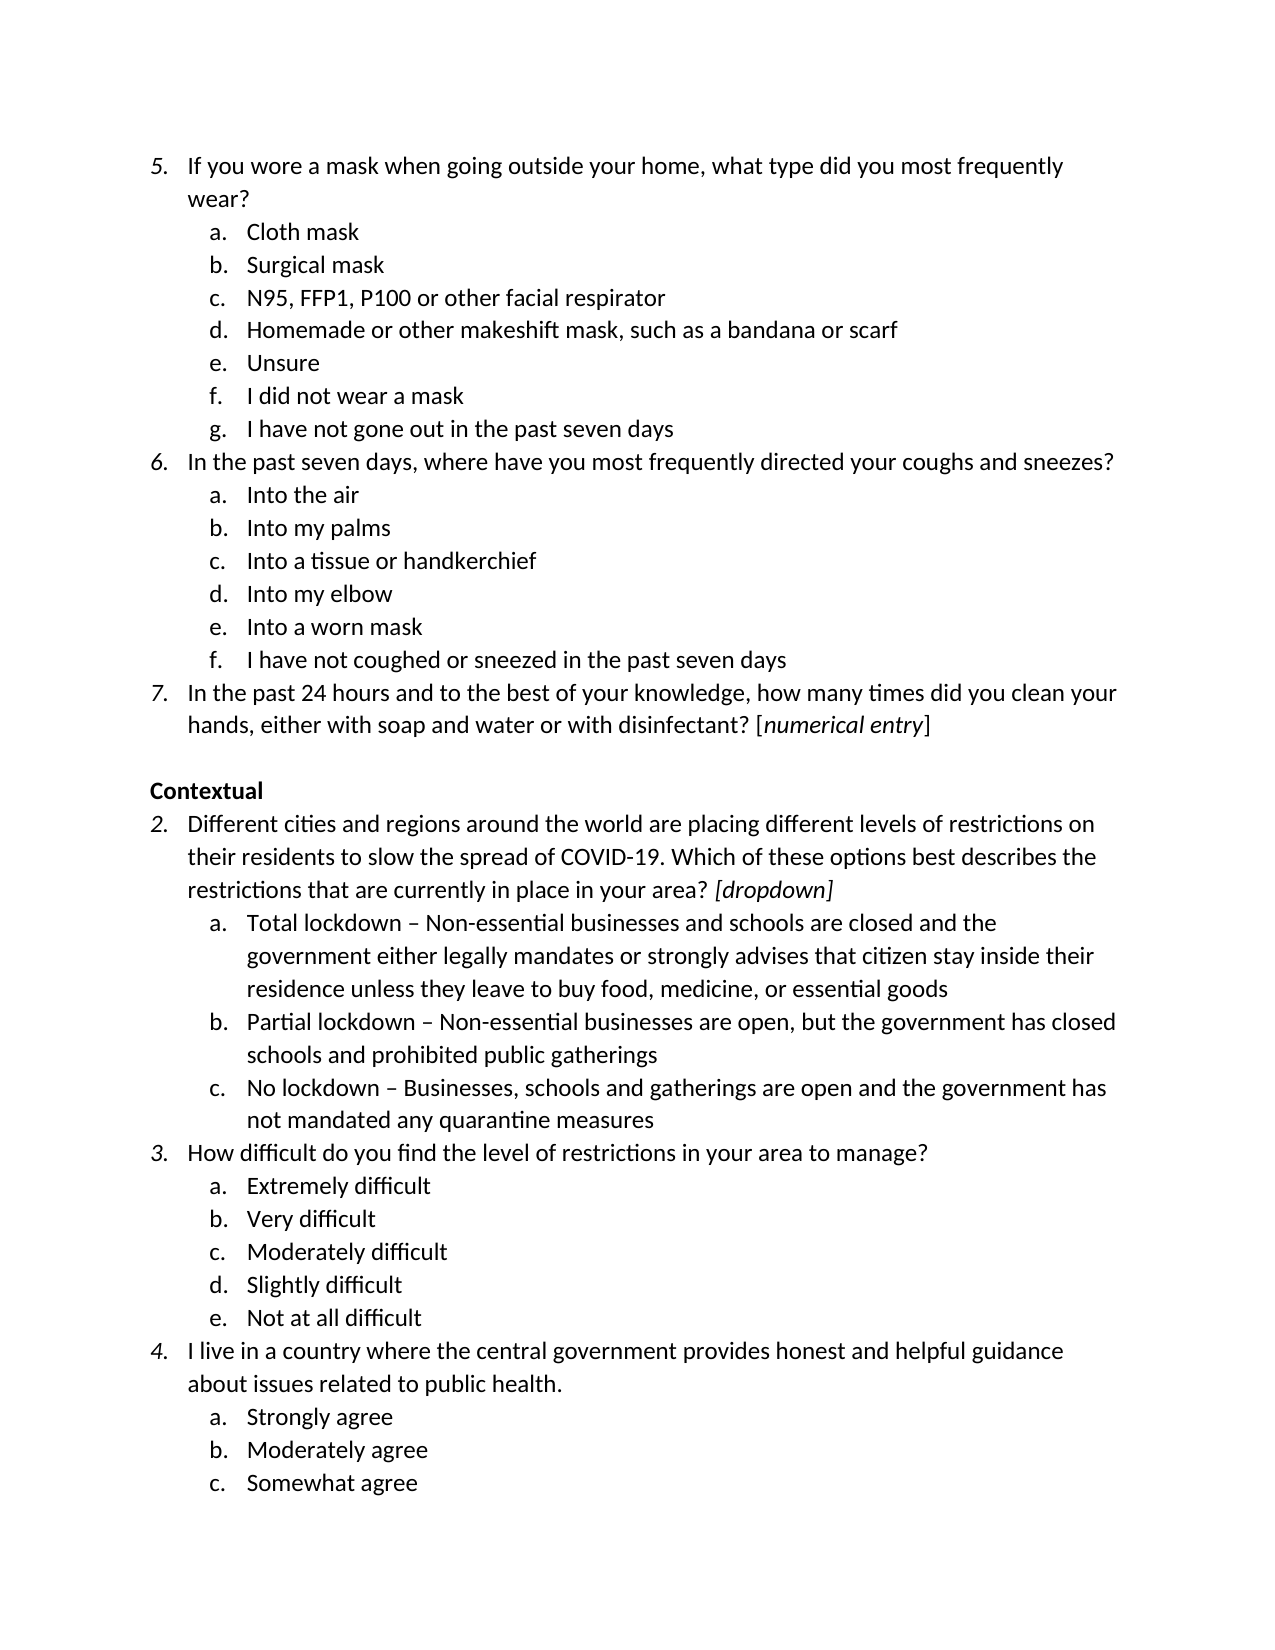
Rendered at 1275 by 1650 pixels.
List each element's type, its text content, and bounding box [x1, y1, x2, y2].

list If you wore a mask when going outside your home, what type did you most frequently wear? [150, 150, 1125, 213]
list Partial lockdown – Non-essential businesses are open, but the government has closed schools and prohibited public gatherings [209, 1006, 1125, 1069]
list Cloth mask [209, 216, 1125, 246]
text Contextual [150, 775, 1125, 806]
list Moderately difficult [209, 1236, 1125, 1267]
list Unsure [209, 347, 1125, 378]
list N95, FFP1, P100 or other facial respirator [209, 282, 1125, 312]
list In the past seven days, where have you most frequently directed your coughs and sneezes? [150, 446, 1125, 477]
list Strongly agree [209, 1401, 1125, 1431]
list Into my elbow [209, 578, 1125, 608]
list Different cities and regions around the world are placing different levels of restrictions on their residents to slow the spread of COVID-19. Which of these options best describes the restrictions that are currently in place in your area? [dropdown] [150, 808, 1125, 905]
list Into a tissue or handkerchief [209, 545, 1125, 576]
list I have not gone out in the past seven days [209, 413, 1125, 444]
list Homemade or other makeshift mask, such as a bandana or scarf [209, 314, 1125, 345]
list No lockdown – Businesses, schools and gatherings are open and the government has not mandated any quarantine measures [209, 1072, 1125, 1135]
list Into a worn mask [209, 611, 1125, 641]
list In the past 24 hours and to the best of your knowledge, how many times did you clean your hands, either with soap and water or with disinfectant? [numerical entry] [150, 677, 1125, 740]
list Extremely difficult [209, 1170, 1125, 1201]
list How difficult do you find the level of restrictions in your area to manage? [150, 1137, 1125, 1168]
list Total lockdown – Non-essential businesses and schools are closed and the government either legally mandates or strongly advises that citizen stay inside their residence unless they leave to buy food, medicine, or essential goods [209, 907, 1125, 1003]
list Into the air [209, 479, 1125, 510]
list Slightly difficult [209, 1269, 1125, 1300]
list I did not wear a mask [209, 380, 1125, 411]
list Surgical mask [209, 249, 1125, 279]
list I live in a country where the central government provides honest and helpful guidance about issues related to public health. [150, 1335, 1125, 1398]
list Very difficult [209, 1203, 1125, 1234]
list Into my palms [209, 512, 1125, 543]
list I have not coughed or sneezed in the past seven days [209, 644, 1125, 674]
list Moderately agree [209, 1434, 1125, 1464]
list Not at all difficult [209, 1302, 1125, 1333]
list Somewhat agree [209, 1467, 1125, 1497]
